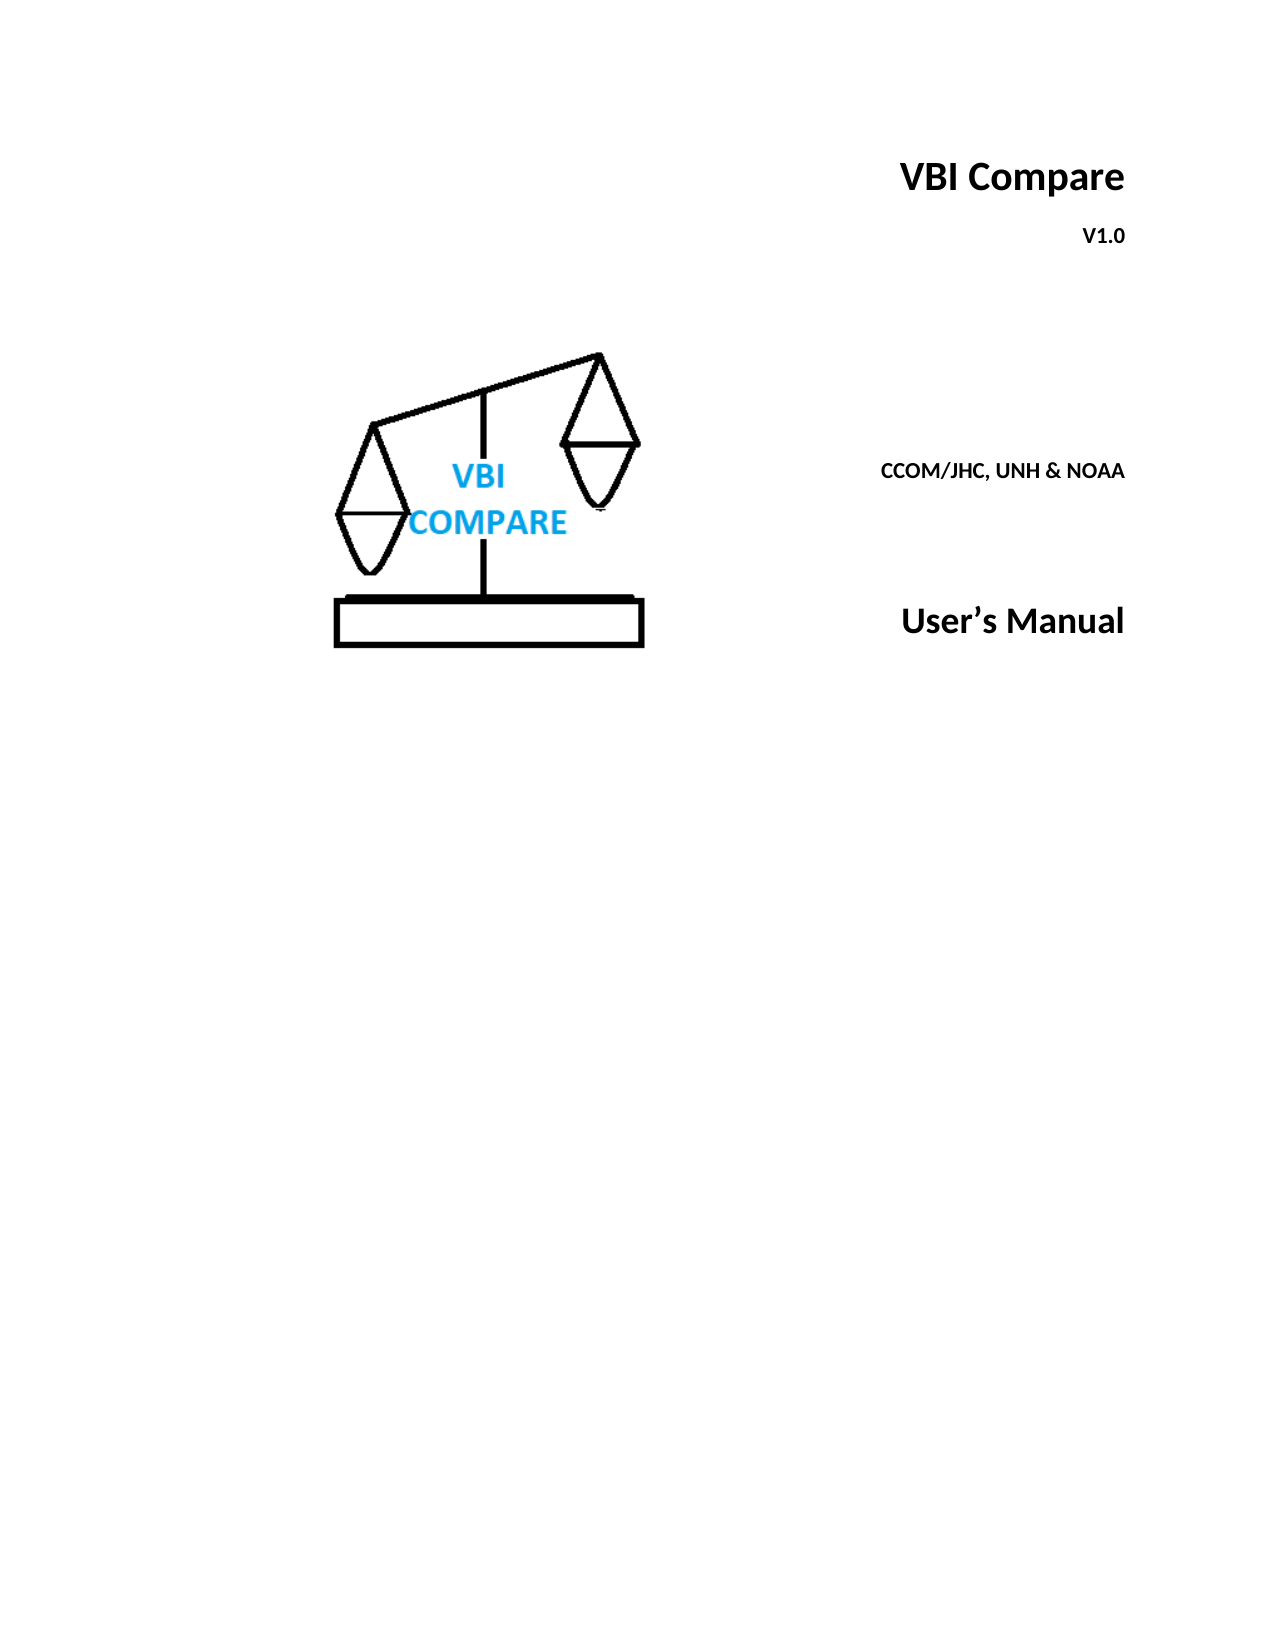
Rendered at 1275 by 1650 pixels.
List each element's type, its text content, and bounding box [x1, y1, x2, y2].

picture [285, 345, 686, 456]
text User’s Manual [150, 597, 1125, 642]
text CCOM/JHC, UNH & NOAA [150, 456, 1125, 484]
text VBI Compare [150, 150, 1125, 201]
text V1.0 [150, 222, 1125, 249]
picture [285, 484, 686, 597]
picture [285, 642, 686, 677]
